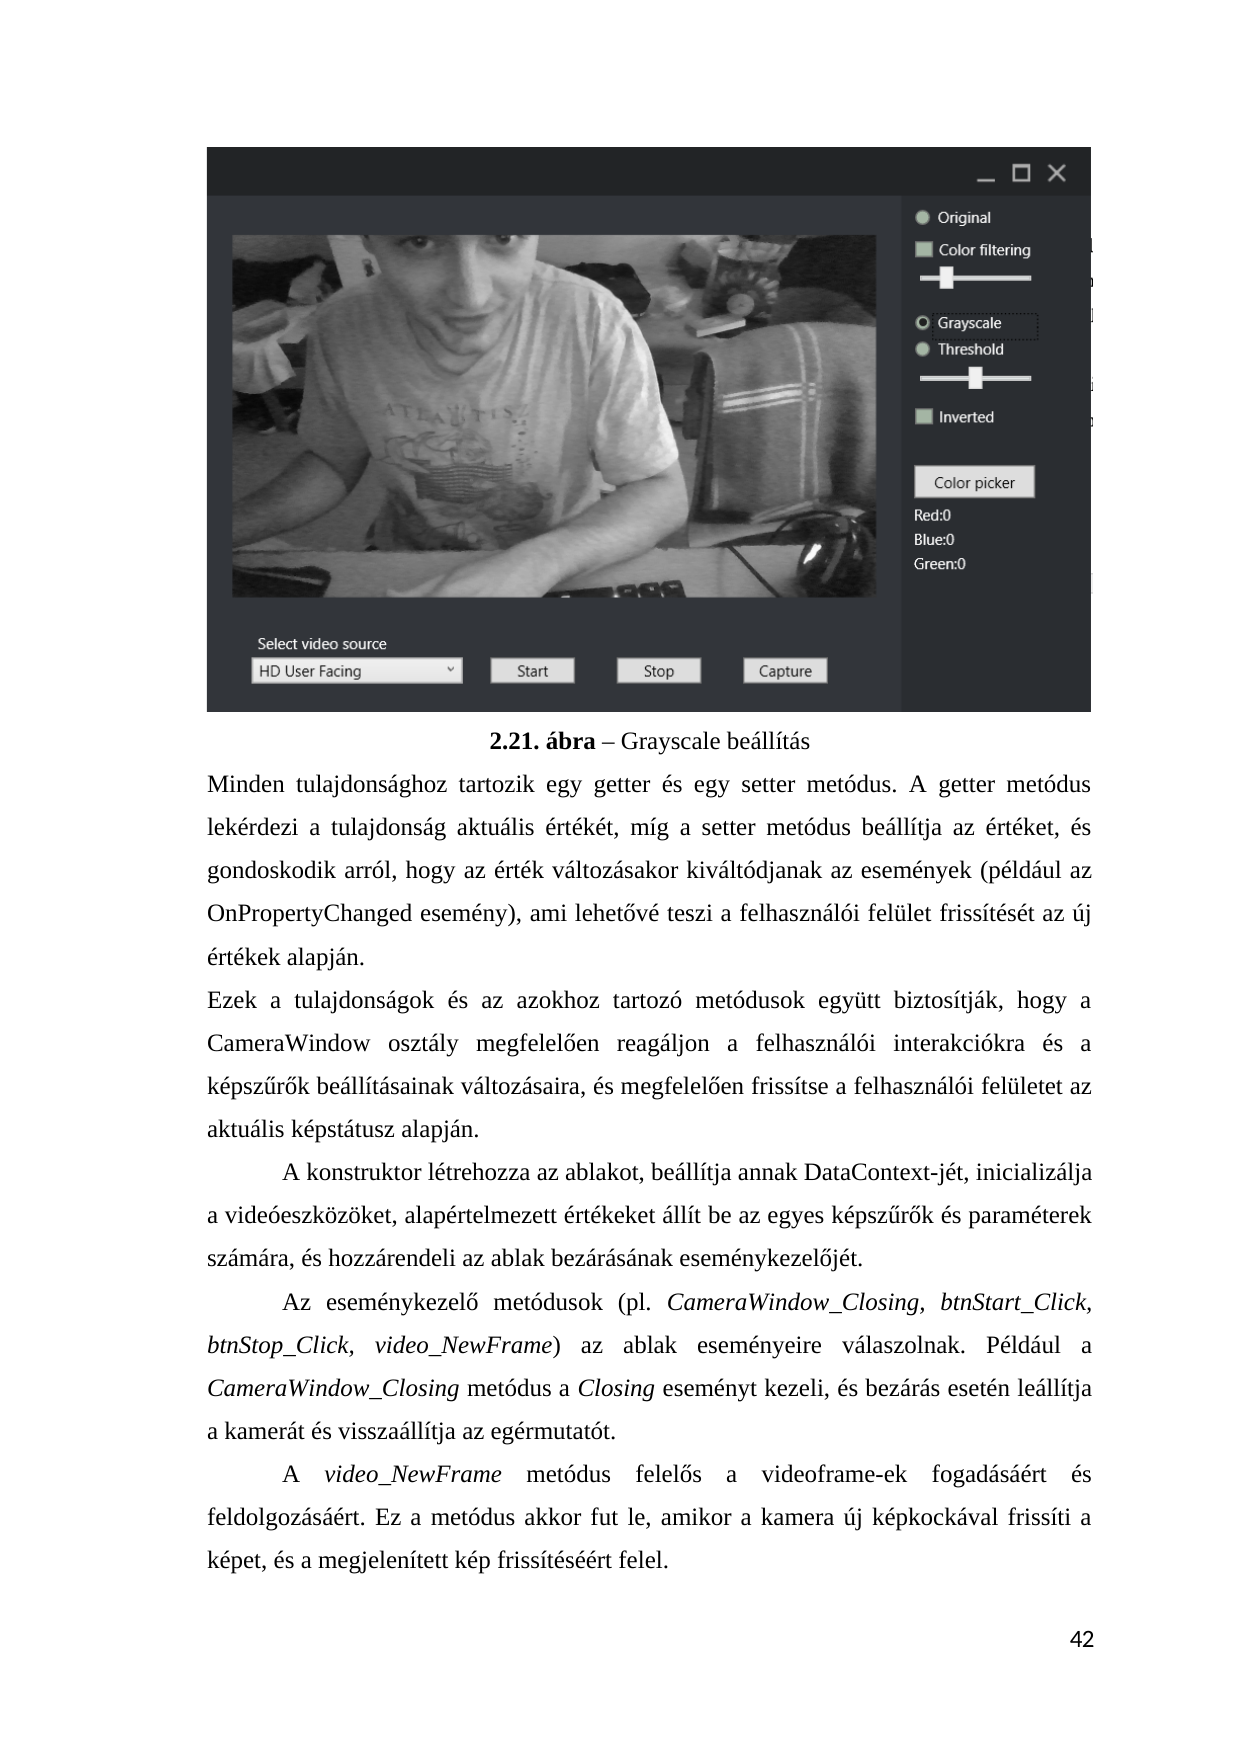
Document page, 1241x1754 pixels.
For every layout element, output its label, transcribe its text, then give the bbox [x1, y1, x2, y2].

text Az eseménykezelő metódusok (pl. CameraWindow_Closing, btnStart_Click, btnStop_Click, video_NewFrame) az ablak eseményeire válaszolnak. Például a CameraWindow_Closing metódus a Closing eseményt kezeli, és bezárás esetén leállítja a kamerát és visszaállítja az egérmutatót. [207, 1287, 1092, 1445]
text Minden tulajdonsághoz tartozik egy getter és egy setter metódus. A getter metódus lekérdezi a tulajdonság aktuális értékét, míg a setter metódus beállítja az értéket, és gondoskodik arról, hogy az érték változásakor kiváltódjanak az események (például az OnPropertyChanged esemény), ami lehetővé teszi a felhasználói felület frissítését az új értékek alapján. [207, 769, 1092, 970]
text 2.21. ábra – Grayscale beállítás [207, 726, 1092, 755]
text A video_NewFrame metódus felelős a videoframe-ek fogadásáért és feldolgozásáért. Ez a metódus akkor fut le, amikor a kamera új képkockával frissíti a képet, és a megjelenített kép frissítéséért felel. [207, 1459, 1092, 1574]
text A konstruktor létrehozza az ablakot, beállítja annak DataContext-jét, inicializálja a videóeszközöket, alapértelmezett értékeket állít be az egyes képszűrők és paraméterek számára, és hozzárendeli az ablak bezárásának eseménykezelőjét. [207, 1157, 1092, 1272]
picture [206, 147, 1093, 712]
text Ezek a tulajdonságok és az azokhoz tartozó metódusok együtt biztosítják, hogy a CameraWindow osztály megfelelően reagáljon a felhasználói interakciókra és a képszűrők beállításainak változásaira, és megfelelően frissítse a felhasználói felületet az aktuális képstátusz alapján. [207, 985, 1092, 1143]
